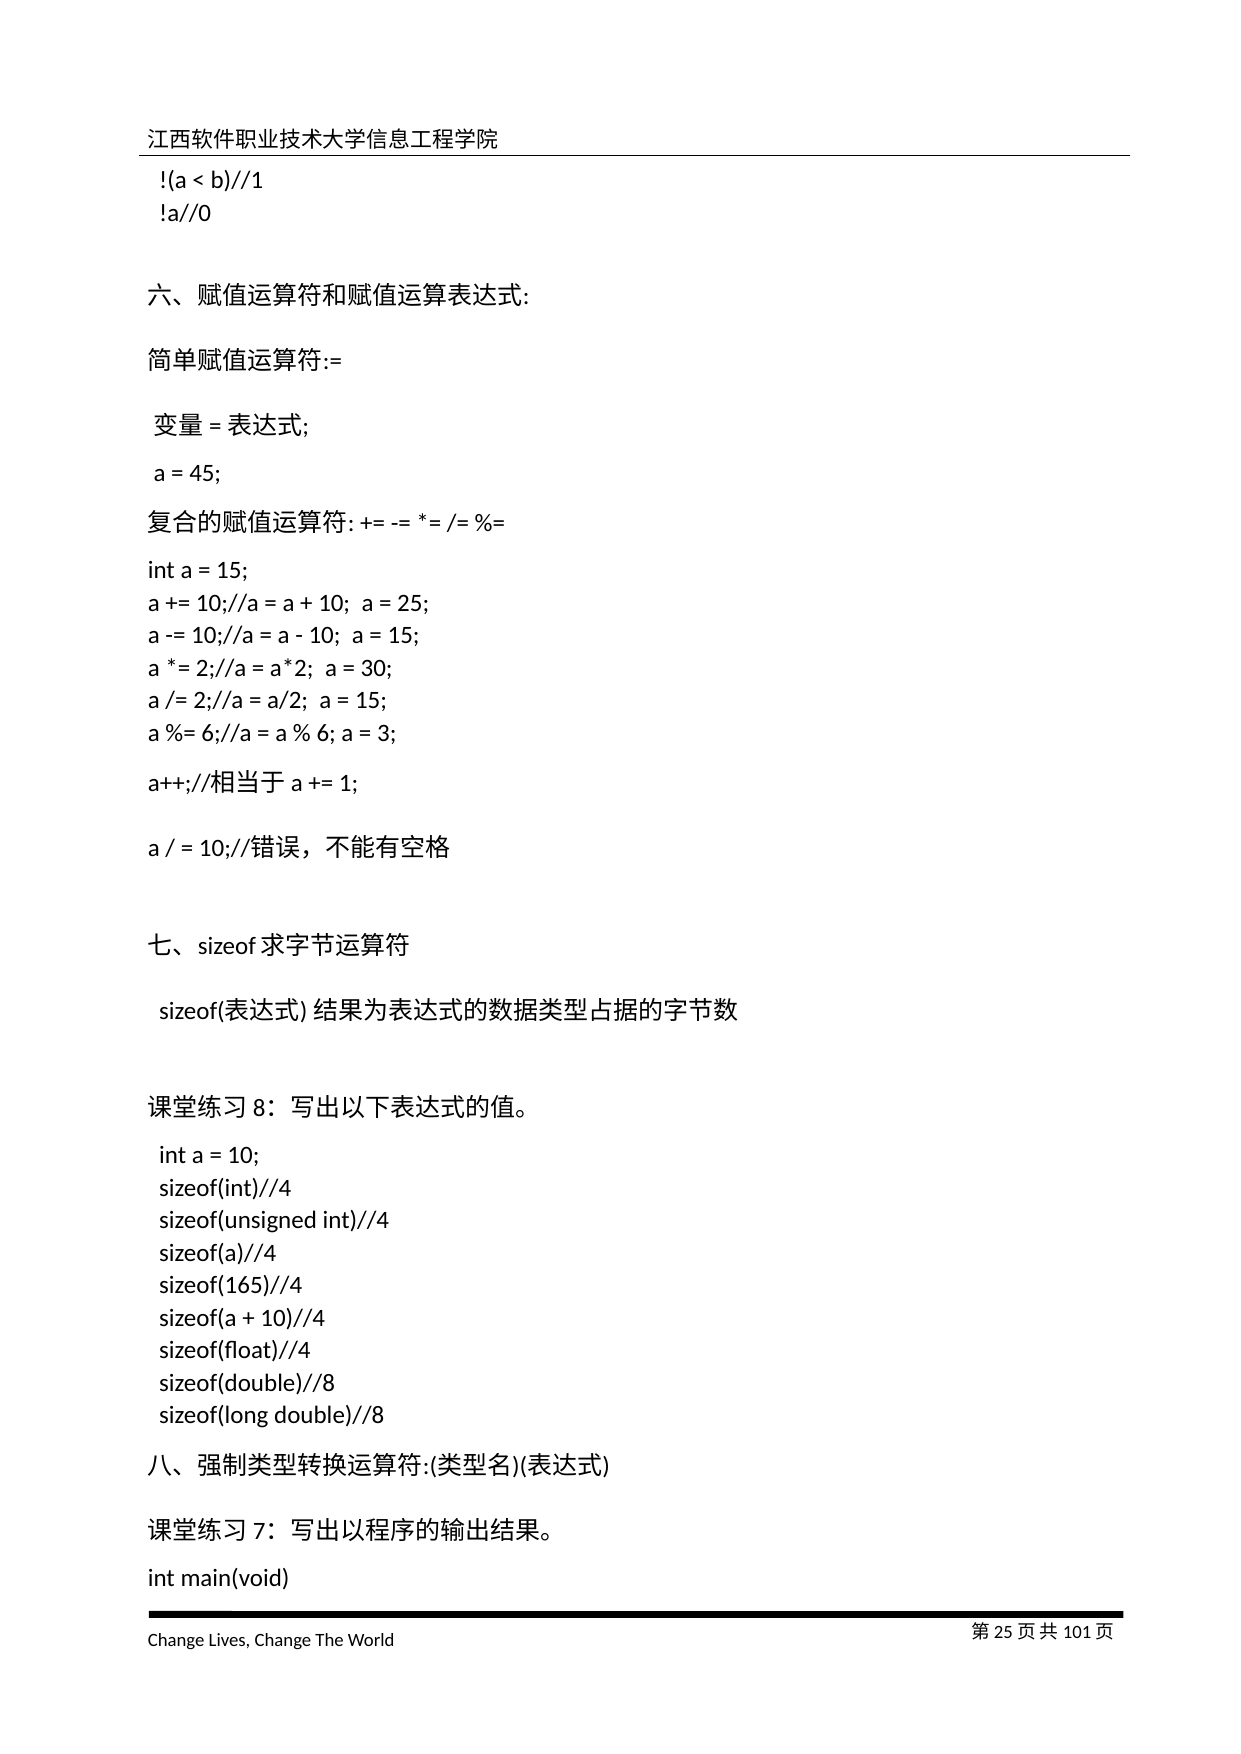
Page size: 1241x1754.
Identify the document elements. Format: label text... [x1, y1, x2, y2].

text sizeof(unsigned int)//4 [148, 1203, 1122, 1236]
text 复合的赋值运算符: += -= *= /= %= [148, 488, 1122, 553]
text sizeof(表达式) 结果为表达式的数据类型占据的字节数 [148, 976, 1122, 1041]
text 课堂练习8：写出以下表达式的值。 [148, 1073, 1122, 1138]
text 简单赋值运算符:= [148, 326, 1122, 391]
text a *= 2;//a = a*2; a = 30; [148, 651, 1122, 683]
text int a = 15; [148, 553, 1122, 586]
text sizeof(long double)//8 [148, 1398, 1122, 1431]
text sizeof(a)//4 [148, 1236, 1122, 1268]
text sizeof(float)//4 [148, 1333, 1122, 1366]
text !a//0 [148, 196, 1122, 228]
text 课堂练习7：写出以程序的输出结果。 [148, 1496, 1122, 1561]
text 六、赋值运算符和赋值运算表达式: [148, 261, 1122, 326]
text sizeof(int)//4 [148, 1171, 1122, 1203]
text sizeof(165)//4 [148, 1268, 1122, 1301]
text int a = 10; [148, 1138, 1122, 1171]
text a = 45; [148, 456, 1122, 488]
text a / = 10;//错误，不能有空格 [148, 813, 1122, 878]
text a -= 10;//a = a - 10; a = 15; [148, 618, 1122, 651]
text 七、sizeof求字节运算符 [148, 911, 1122, 976]
text 八、强制类型转换运算符:(类型名)(表达式) [148, 1431, 1122, 1496]
text 变量 = 表达式; [148, 391, 1122, 456]
text a %= 6;//a = a % 6; a = 3; [148, 716, 1122, 748]
text a++;//相当于a += 1; [148, 748, 1122, 813]
text a /= 2;//a = a/2; a = 15; [148, 683, 1122, 716]
text sizeof(a + 10)//4 [148, 1301, 1122, 1333]
text a += 10;//a = a + 10; a = 25; [148, 586, 1122, 618]
text int main(void) [148, 1561, 1122, 1593]
text sizeof(double)//8 [148, 1366, 1122, 1398]
text !(a < b)//1 [148, 163, 1122, 196]
